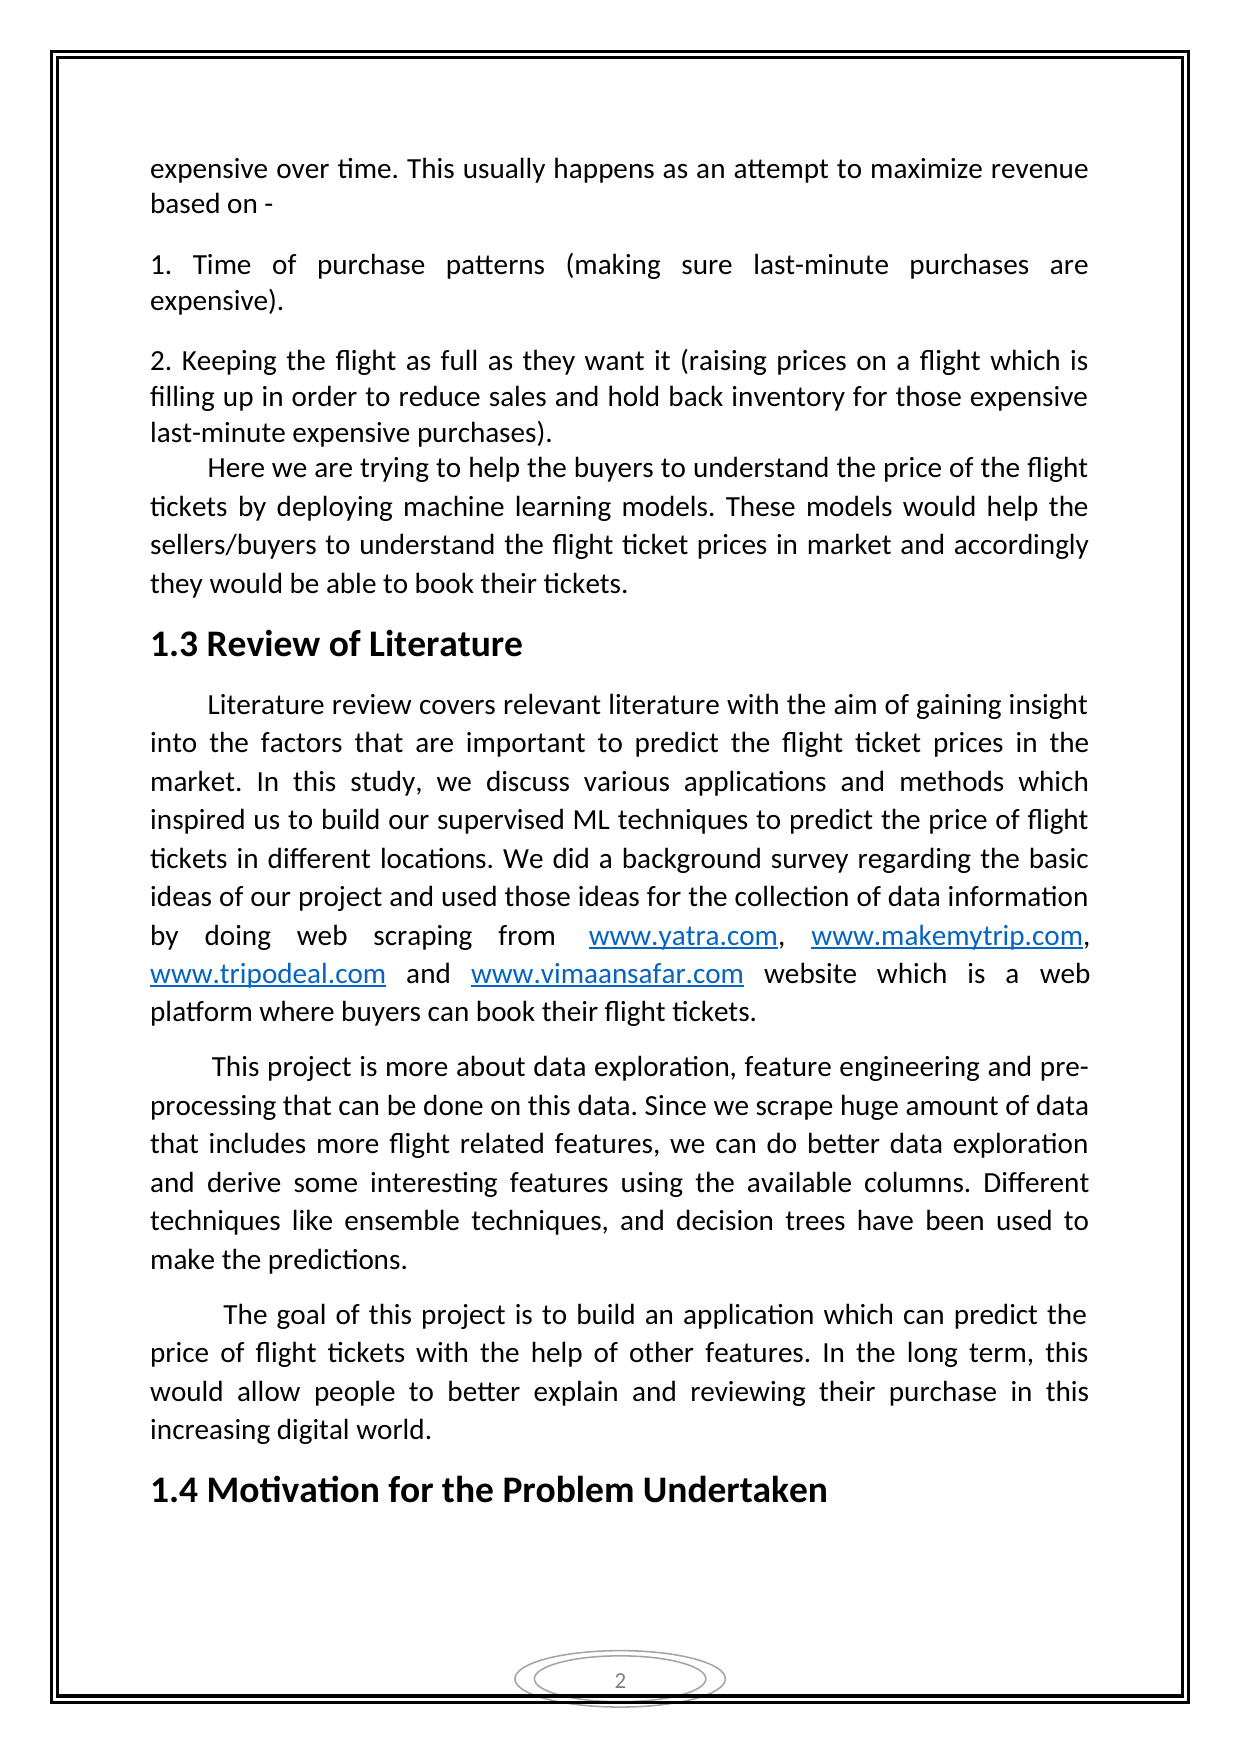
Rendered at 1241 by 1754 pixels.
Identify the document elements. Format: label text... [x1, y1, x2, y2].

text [150, 150, 1090, 221]
text The goal of this project is to build an application which can predict the price of flight tickets with the help of other features. In the long term, this would allow people to better explain and reviewing their purchase in this increasing digital world. [150, 1296, 1090, 1447]
text Here we are trying to help the buyers to understand the price of the flight tickets by deploying machine learning models. These models would help the sellers/buyers to understand the flight ticket prices in market and accordingly they would be able to book their tickets. [150, 449, 1090, 600]
text 1.3 Review of Literature [150, 620, 1090, 666]
text Literature review covers relevant literature with the aim of gaining insight into the factors that are important to predict the flight ticket prices in the market. In this study, we discuss various applications and methods which inspired us to build our supervised ML techniques to predict the price of flight tickets in different locations. We did a background survey regarding the basic ideas of our project and used those ideas for the collection of data information by doing web scraping from www.yatra.com, www.makemytrip.com, www.tripodeal.com and www.vimaansafar.com website which is a web platform where buyers can book their flight tickets. [150, 686, 1090, 1029]
text 1. Time of purchase patterns (making sure last-minute purchases are expensive). [150, 246, 1090, 317]
text This project is more about data exploration, feature engineering and pre-processing that can be done on this data. Since we scrape huge amount of data that includes more flight related features, we can do better data exploration and derive some interesting features using the available columns. Different techniques like ensemble techniques, and decision trees have been used to make the predictions. [150, 1048, 1090, 1276]
text 2. Keeping the flight as full as they want it (raising prices on a flight which is filling up in order to reduce sales and hold back inventory for those expensive last-minute expensive purchases). [150, 342, 1090, 449]
text 1.4 Motivation for the Problem Undertaken [150, 1466, 1090, 1512]
